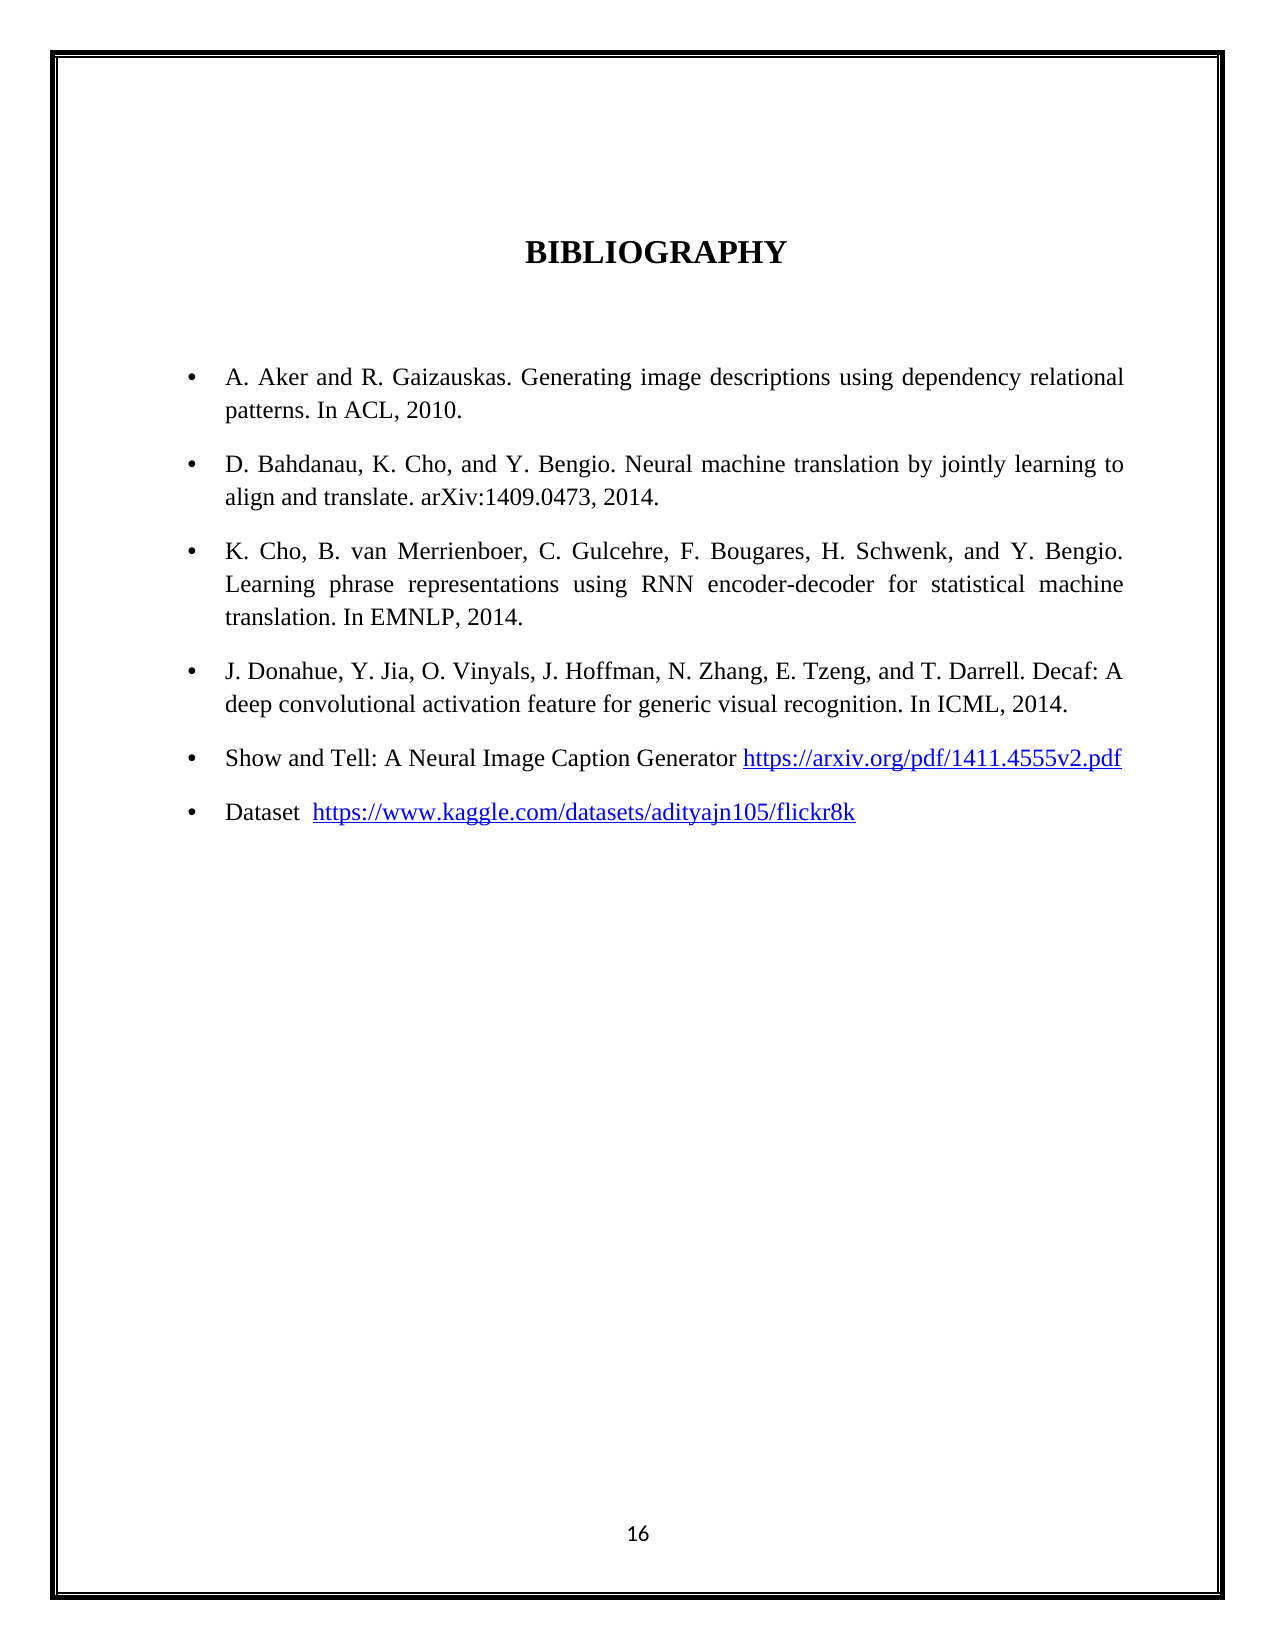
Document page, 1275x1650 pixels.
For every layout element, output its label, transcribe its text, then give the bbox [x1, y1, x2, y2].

list Show and Tell: A Neural Image Caption Generator https://arxiv.org/pdf/1411.4555v2.pdf [187, 743, 1125, 772]
list J. Donahue, Y. Jia, O. Vinyals, J. Hoffman, N. Zhang, E. Tzeng, and T. Darrell. Decaf: A deep convolutional activation feature for generic visual recognition. In ICML, 2014. [187, 656, 1125, 718]
subtitle BIBLIOGRAPHY [187, 232, 1125, 271]
list K. Cho, B. van Merrienboer, C. Gulcehre, F. Bougares, H. Schwenk, and Y. Bengio. Learning phrase representations using RNN encoder-decoder for statistical machine translation. In EMNLP, 2014. [187, 536, 1125, 631]
list A. Aker and R. Gaizauskas. Generating image descriptions using dependency relational patterns. In ACL, 2010. [187, 362, 1125, 424]
list D. Bahdanau, K. Cho, and Y. Bengio. Neural machine translation by jointly learning to align and translate. arXiv:1409.0473, 2014. [187, 449, 1125, 511]
list Dataset https://www.kaggle.com/datasets/adityajn105/flickr8k [187, 797, 1125, 826]
